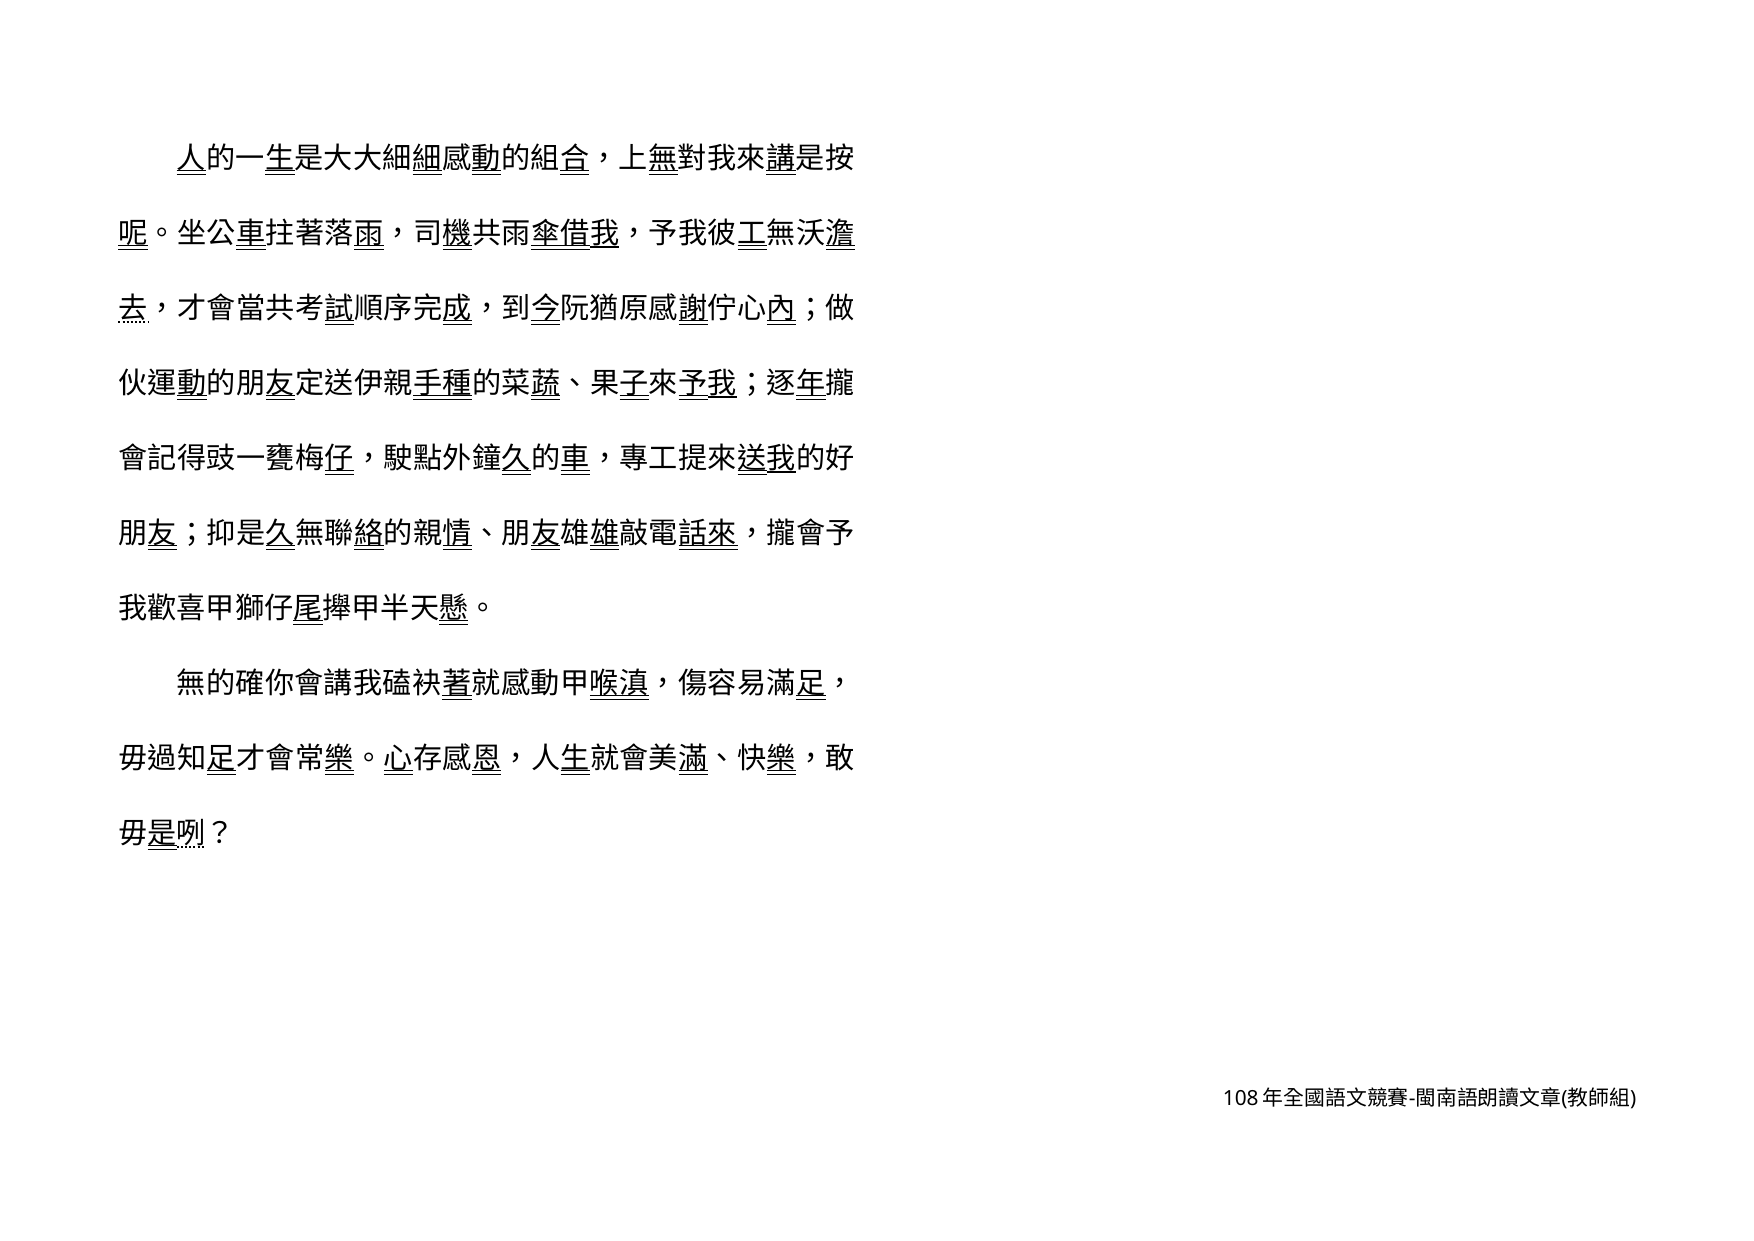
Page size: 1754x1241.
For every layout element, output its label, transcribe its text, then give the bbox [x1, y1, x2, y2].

text 無的確你會講我磕袂著就感動甲喉滇，傷容易滿足，毋過知足才會常樂。心存感恩，人生就會美滿、快樂，敢毋是咧？ [118, 643, 855, 868]
text 人的一生是大大細細感動的組合，上無對我來講是按呢。坐公車拄著落雨，司機共雨傘借我，予我彼工無沃澹去，才會當共考試順序完成，到今阮猶原感謝佇心內；做伙運動的朋友定送伊親手種的菜蔬、果子來予我；逐年攏會記得豉一甕梅仔，駛點外鐘久的車，專工提來送我的好朋友；抑是久無聯絡的親情、朋友雄雄敲電話來，攏會予我歡喜甲獅仔尾攑甲半天懸。 [118, 118, 855, 643]
